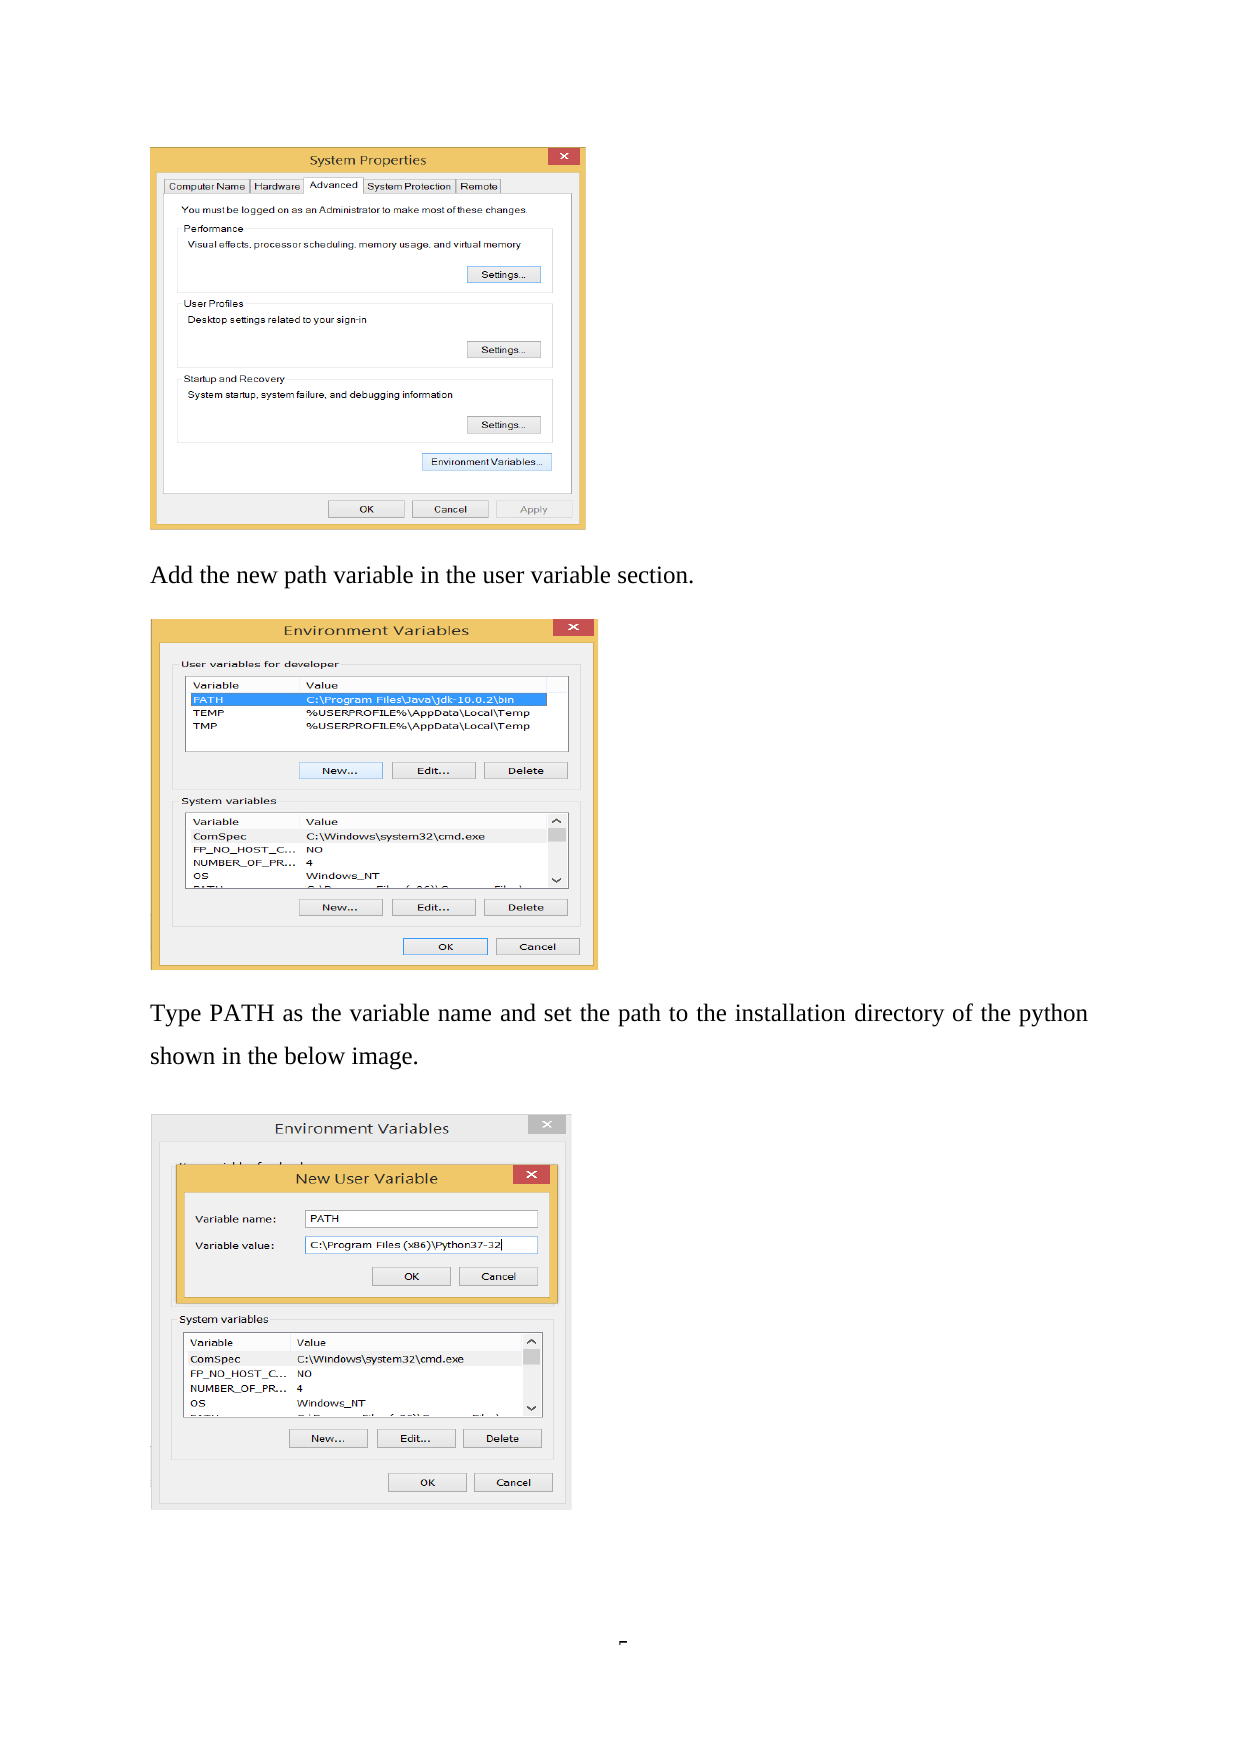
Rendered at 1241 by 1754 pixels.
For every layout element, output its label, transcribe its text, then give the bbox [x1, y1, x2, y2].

text Type PATH as the variable name and set the path to the installation directory of the python shown in the below image. [150, 998, 1090, 1070]
text Add the new path variable in the user variable section. [150, 561, 1155, 589]
picture [150, 619, 599, 970]
picture [150, 147, 586, 530]
picture [150, 1114, 572, 1510]
